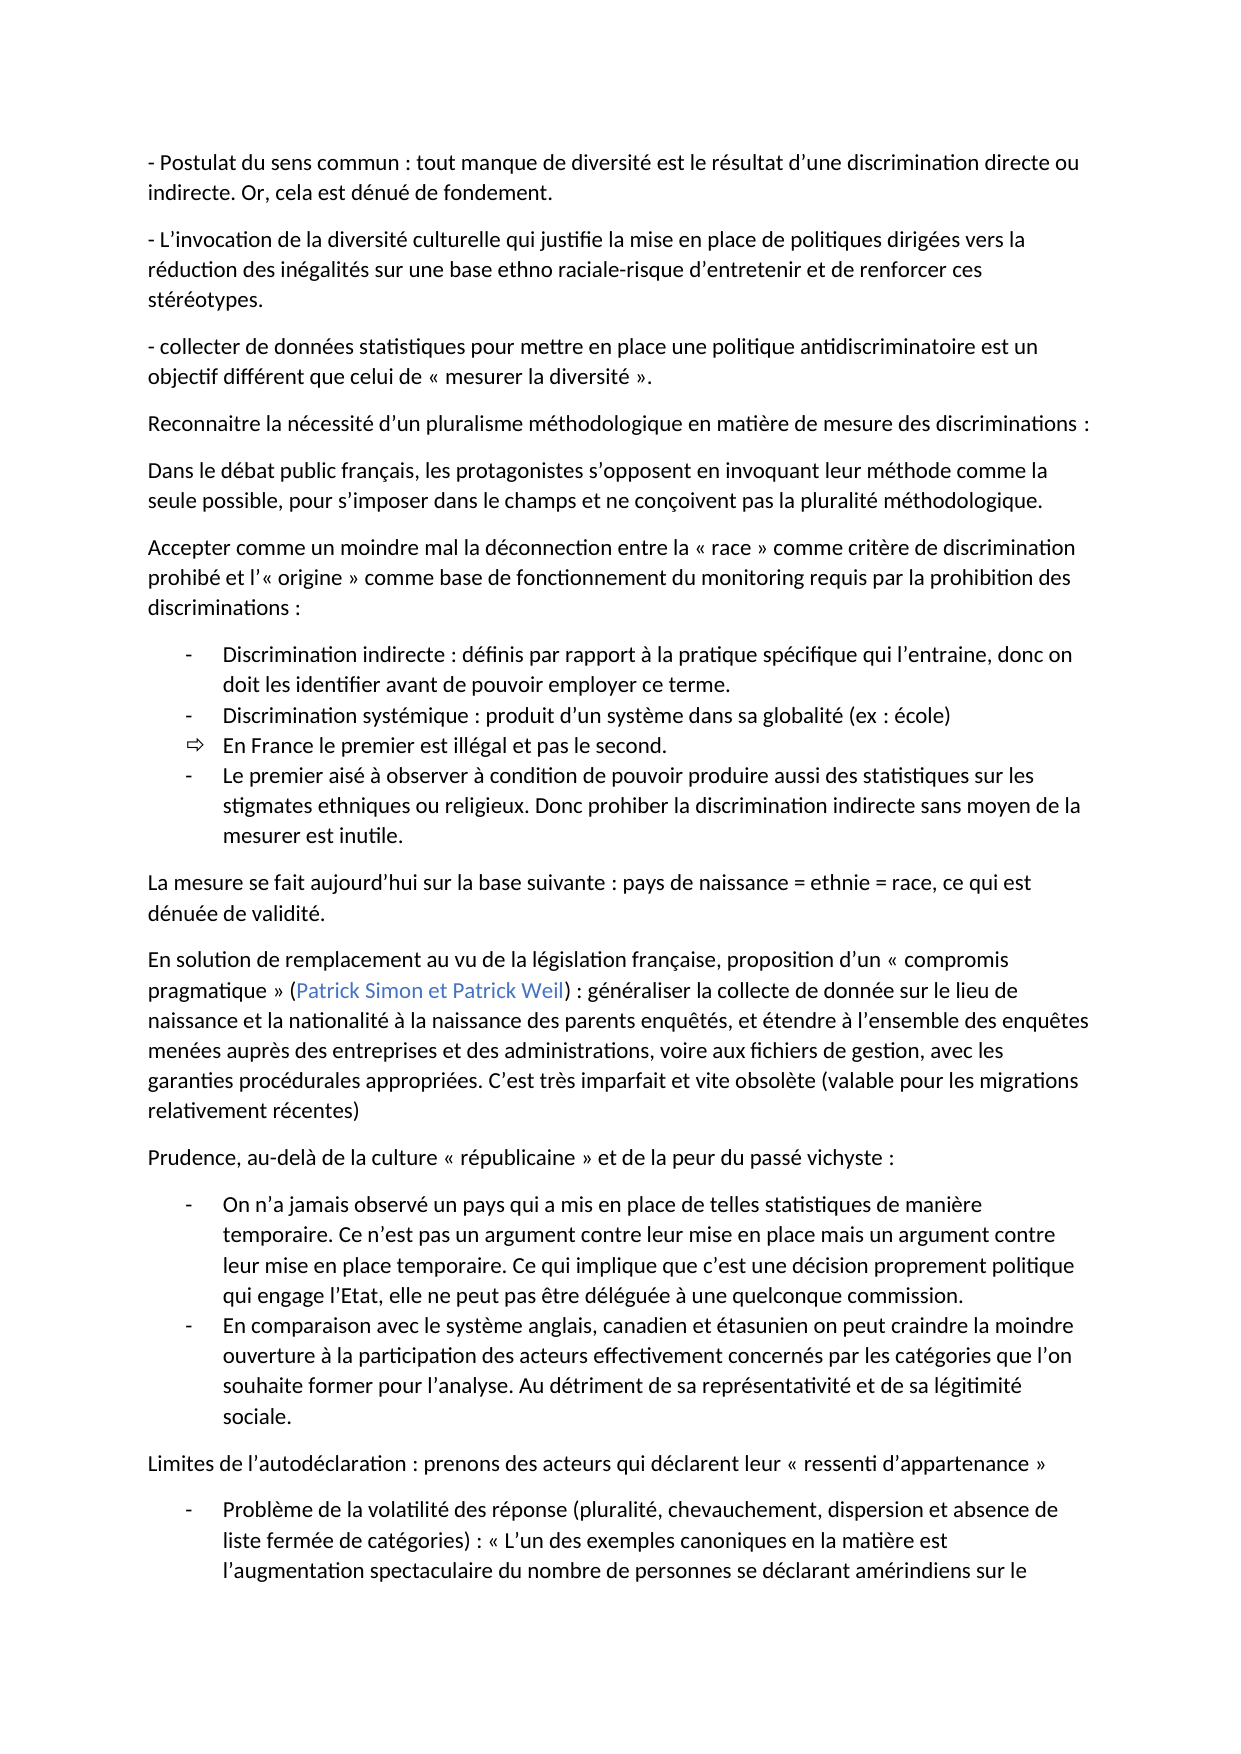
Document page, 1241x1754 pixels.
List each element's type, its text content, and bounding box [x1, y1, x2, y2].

text - L’invocation de la diversité culturelle qui justifie la mise en place de politiques dirigées vers la réduction des inégalités sur une base ethno raciale-risque d’entretenir et de renforcer ces stéréotypes. [148, 225, 1093, 313]
list En comparaison avec le système anglais, canadien et étasunien on peut craindre la moindre ouverture à la participation des acteurs effectivement concernés par les catégories que l’on souhaite former pour l’analyse. Au détriment de sa représentativité et de sa légitimité sociale. [185, 1311, 1093, 1430]
text Dans le débat public français, les protagonistes s’opposent en invoquant leur méthode comme la seule possible, pour s’imposer dans le champs et ne conçoivent pas la pluralité méthodologique. [148, 456, 1093, 514]
list Discrimination systémique : produit d’un système dans sa globalité (ex : école) [185, 701, 1093, 729]
text Limites de l’autodéclaration : prenons des acteurs qui déclarent leur « ressenti d’appartenance » [148, 1449, 1093, 1477]
text En solution de remplacement au vu de la législation française, proposition d’un « compromis pragmatique » (Patrick Simon et Patrick Weil) : généraliser la collecte de donnée sur le lieu de naissance et la nationalité à la naissance des parents enquêtés, et étendre à l’ensemble des enquêtes menées auprès des entreprises et des administrations, voire aux fichiers de gestion, avec les garanties procédurales appropriées. C’est très imparfait et vite obsolète (valable pour les migrations relativement récentes) [148, 946, 1093, 1124]
text - collecter de données statistiques pour mettre en place une politique antidiscriminatoire est un objectif différent que celui de « mesurer la diversité ». [148, 332, 1093, 390]
list Le premier aisé à observer à condition de pouvoir produire aussi des statistiques sur les stigmates ethniques ou religieux. Donc prohiber la discrimination indirecte sans moyen de la mesurer est inutile. [185, 761, 1093, 849]
text Prudence, au-delà de la culture « républicaine » et de la peur du passé vichyste : [148, 1143, 1093, 1171]
text Reconnaitre la nécessité d’un pluralisme méthodologique en matière de mesure des discriminations : [148, 409, 1093, 437]
list Discrimination indirecte : définis par rapport à la pratique spécifique qui l’entraine, donc on doit les identifier avant de pouvoir employer ce terme. [185, 640, 1093, 698]
text Accepter comme un moindre mal la déconnection entre la « race » comme critère de discrimination prohibé et l’« origine » comme base de fonctionnement du monitoring requis par la prohibition des discriminations : [148, 533, 1093, 621]
list En France le premier est illégal et pas le second. [185, 731, 1093, 759]
list On n’a jamais observé un pays qui a mis en place de telles statistiques de manière temporaire. Ce n’est pas un argument contre leur mise en place mais un argument contre leur mise en place temporaire. Ce qui implique que c’est une décision proprement politique qui engage l’Etat, elle ne peut pas être déléguée à une quelconque commission. [185, 1190, 1093, 1309]
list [185, 1496, 1093, 1584]
text La mesure se fait aujourd’hui sur la base suivante : pays de naissance = ethnie = race, ce qui est dénuée de validité. [148, 868, 1093, 927]
text - Postulat du sens commun : tout manque de diversité est le résultat d’une discrimination directe ou indirecte. Or, cela est dénué de fondement. [148, 148, 1093, 206]
